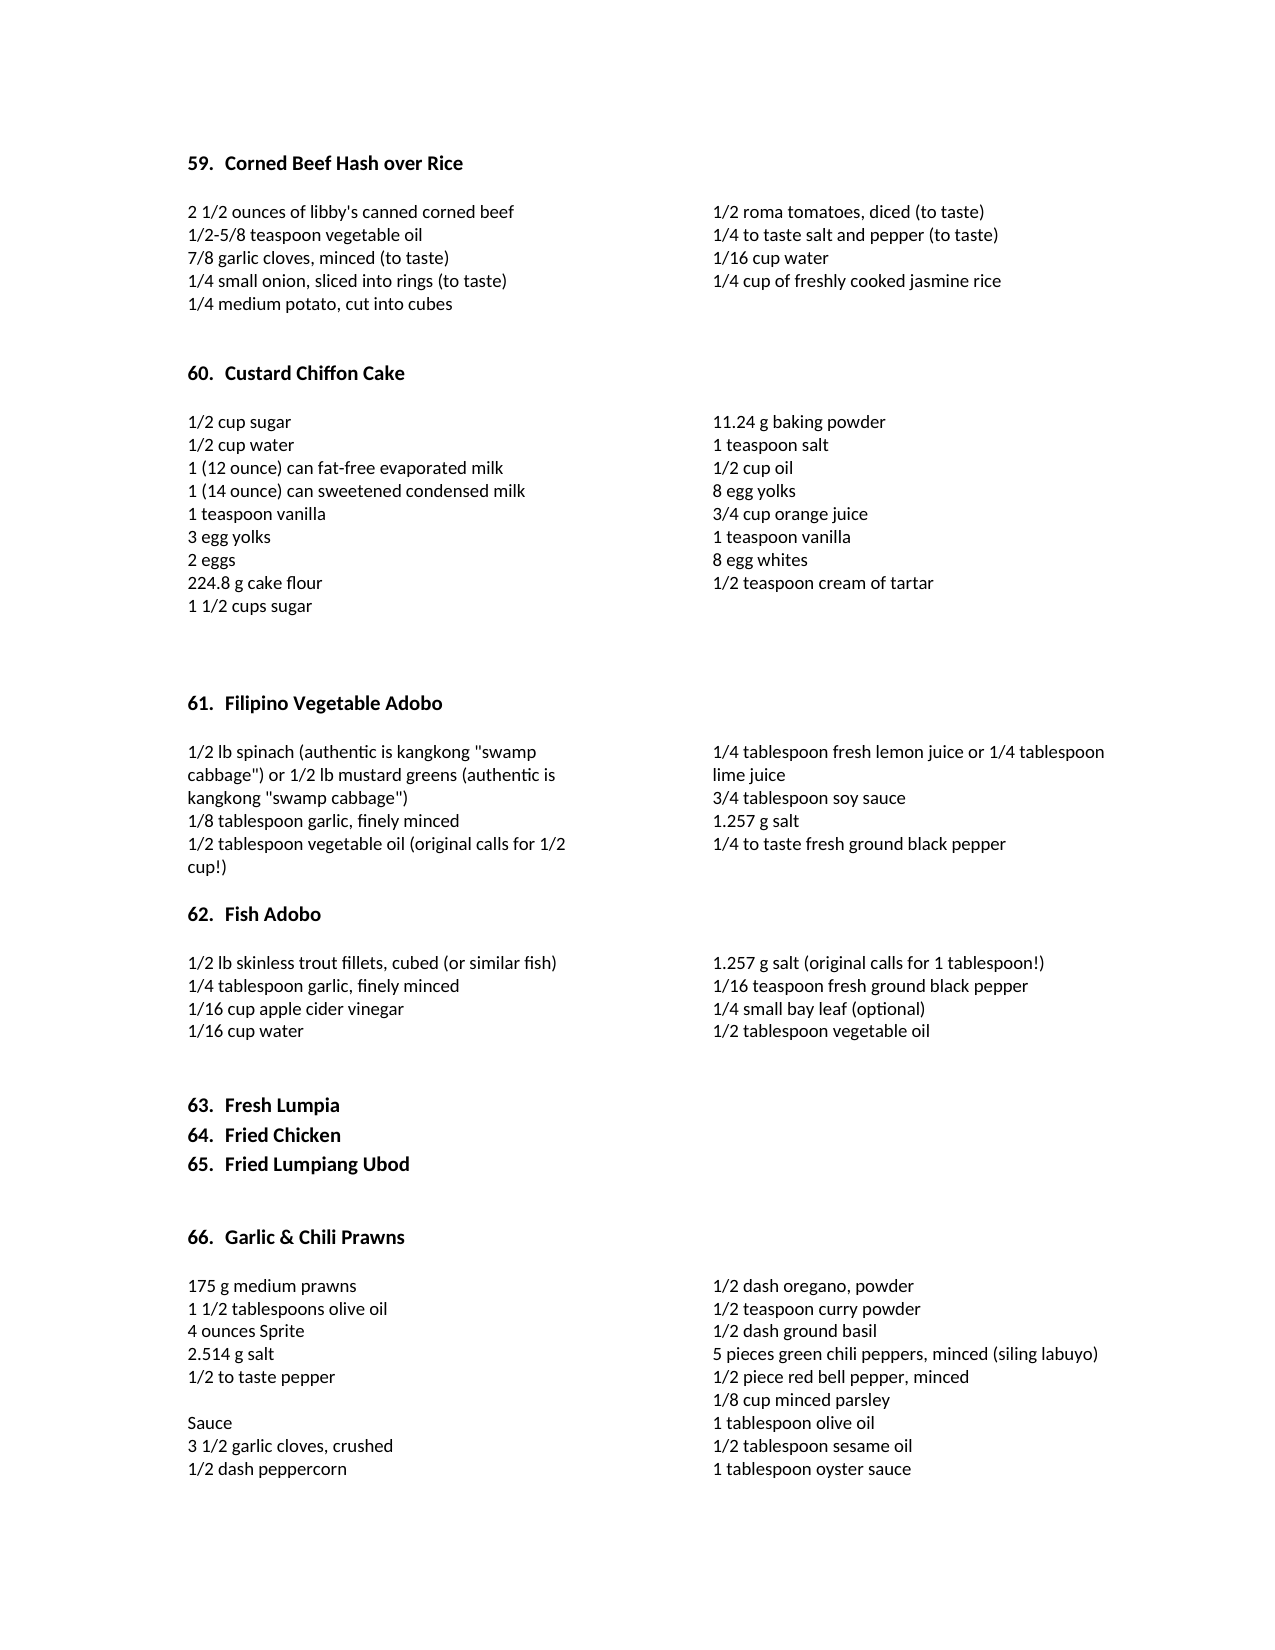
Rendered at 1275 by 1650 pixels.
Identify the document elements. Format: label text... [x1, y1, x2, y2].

list Fresh Lumpia [187, 1093, 1125, 1118]
text 1/2 cup sugar 1/2 cup water 1 (12 ounce) can fat-free evaporated milk 1 (14 ounce) can sweetened condensed milk 1 teaspoon vanilla 3 egg yolks 2 eggs 224.8 g cake flour 1 1/2 cups sugar 11.24 g baking powder 1 teaspoon salt 1/2 cup oil 8 egg yolks 3/4 cup orange juice 1 teaspoon vanilla 8 egg whites 1/2 teaspoon cream of tartar [187, 410, 600, 617]
text 1/2 lb skinless trout fillets, cubed (or similar fish) 1/4 tablespoon garlic, finely minced 1/16 cup apple cider vinegar 1/16 cup water 1.257 g salt (original calls for 1 tablespoon!) 1/16 teaspoon fresh ground black pepper 1/4 small bay leaf (optional) 1/2 tablespoon vegetable oil [712, 951, 1125, 1043]
text 1/2 lb skinless trout fillets, cubed (or similar fish) 1/4 tablespoon garlic, finely minced 1/16 cup apple cider vinegar 1/16 cup water 1.257 g salt (original calls for 1 tablespoon!) 1/16 teaspoon fresh ground black pepper 1/4 small bay leaf (optional) 1/2 tablespoon vegetable oil [187, 951, 600, 1043]
list Fish Adobo [187, 901, 1125, 926]
list Garlic & Chili Prawns [187, 1224, 1125, 1249]
list Fried Lumpiang Ubod [187, 1151, 1125, 1176]
text 1/2 lb spinach (authentic is kangkong "swamp cabbage") or 1/2 lb mustard greens (authentic is kangkong "swamp cabbage") 1/8 tablespoon garlic, finely minced 1/2 tablespoon vegetable oil (original calls for 1/2 cup!) 1/4 tablespoon fresh lemon juice or 1/4 tablespoon lime juice 3/4 tablespoon soy sauce 1.257 g salt 1/4 to taste fresh ground black pepper [712, 741, 1125, 855]
list Corned Beef Hash over Rice [187, 150, 1125, 175]
list Fried Chicken [187, 1122, 1125, 1147]
list Filipino Vegetable Adobo [187, 691, 1125, 716]
text 175 g medium prawns 1 1/2 tablespoons olive oil 4 ounces Sprite 2.514 g salt 1/2 to taste pepper [187, 1274, 600, 1388]
list Custard Chiffon Cake [187, 360, 1125, 386]
text 1/2 cup sugar 1/2 cup water 1 (12 ounce) can fat-free evaporated milk 1 (14 ounce) can sweetened condensed milk 1 teaspoon vanilla 3 egg yolks 2 eggs 224.8 g cake flour 1 1/2 cups sugar 11.24 g baking powder 1 teaspoon salt 1/2 cup oil 8 egg yolks 3/4 cup orange juice 1 teaspoon vanilla 8 egg whites 1/2 teaspoon cream of tartar [712, 410, 1125, 594]
text 1/2 lb spinach (authentic is kangkong "swamp cabbage") or 1/2 lb mustard greens (authentic is kangkong "swamp cabbage") 1/8 tablespoon garlic, finely minced 1/2 tablespoon vegetable oil (original calls for 1/2 cup!) 1/4 tablespoon fresh lemon juice or 1/4 tablespoon lime juice 3/4 tablespoon soy sauce 1.257 g salt 1/4 to taste fresh ground black pepper [187, 741, 600, 878]
